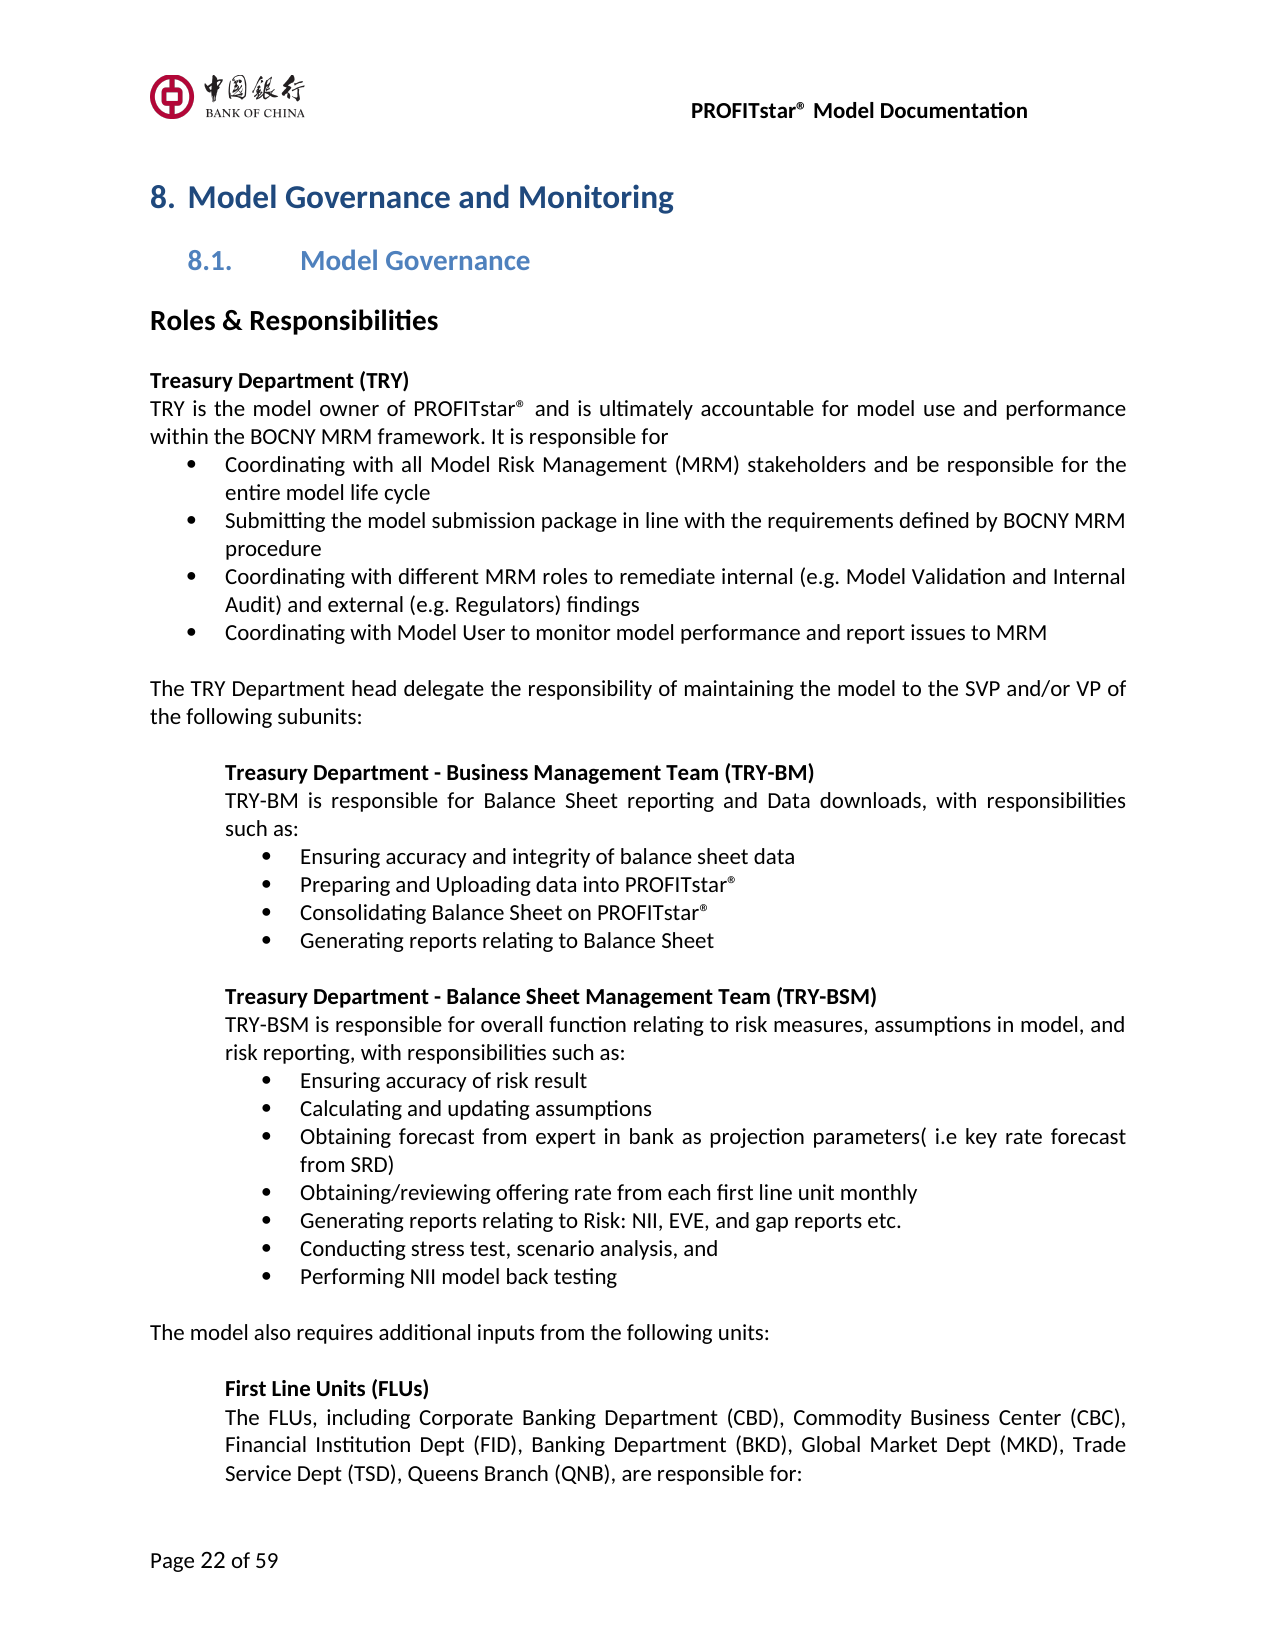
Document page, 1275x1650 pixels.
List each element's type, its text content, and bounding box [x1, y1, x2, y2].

picture [150, 75, 305, 119]
list Consolidating Balance Sheet on PROFITstar® [262, 898, 1128, 926]
list Conducting stress test, scenario analysis, and [262, 1234, 1128, 1262]
list Obtaining forecast from expert in bank as projection parameters( i.e key rate forecast from SRD) [262, 1122, 1128, 1178]
list Coordinating with Model User to monitor model performance and report issues to MRM [187, 618, 1128, 646]
list Submitting the model submission package in line with the requirements defined by BOCNY MRM procedure [187, 506, 1128, 562]
list Generating reports relating to Risk: NII, EVE, and gap reports etc. [262, 1206, 1128, 1234]
text The model also requires additional inputs from the following units: [150, 1318, 1128, 1347]
list Preparing and Uploading data into PROFITstar® [262, 870, 1128, 898]
list Obtaining/reviewing offering rate from each first line unit monthly [262, 1178, 1128, 1206]
text TRY-BSM is responsible for overall function relating to risk measures, assumptions in model, and risk reporting, with responsibilities such as: [225, 1010, 1128, 1066]
text TRY is the model owner of PROFITstar® and is ultimately accountable for model use and performance within the BOCNY MRM framework. It is responsible for [150, 394, 1128, 450]
list Coordinating with different MRM roles to remediate internal (e.g. Model Validation and Internal Audit) and external (e.g. Regulators) findings [187, 562, 1128, 618]
text Treasury Department - Balance Sheet Management Team (TRY-BSM) [225, 982, 1128, 1010]
text The FLUs, including Corporate Banking Department (CBD), Commodity Business Center (CBC), Financial Institution Dept (FID), Banking Department (BKD), Global Market Dept (MKD), Trade Service Dept (TSD), Queens Branch (QNB), are responsible for: [225, 1403, 1128, 1487]
list Performing NII model back testing [262, 1262, 1128, 1291]
text TRY-BM is responsible for Balance Sheet reporting and Data downloads, with responsibilities such as: [225, 786, 1128, 842]
list Coordinating with all Model Risk Management (MRM) stakeholders and be responsible for the entire model life cycle [187, 450, 1128, 506]
text The TRY Department head delegate the responsibility of maintaining the model to the SVP and/or VP of the following subunits: [150, 674, 1128, 730]
list Calculating and updating assumptions [262, 1094, 1128, 1122]
text Treasury Department - Business Management Team (TRY-BM) [225, 758, 1128, 786]
list Ensuring accuracy and integrity of balance sheet data [262, 842, 1128, 870]
text Treasury Department (TRY) [150, 366, 1128, 394]
text Model Governance and Monitoring [150, 176, 1125, 217]
list Generating reports relating to Balance Sheet [262, 926, 1128, 954]
list Ensuring accuracy of risk result [262, 1066, 1128, 1094]
text Roles & Responsibilities [150, 302, 1128, 338]
text First Line Units (FLUs) [225, 1374, 1128, 1403]
text Model Governance [187, 242, 1125, 277]
